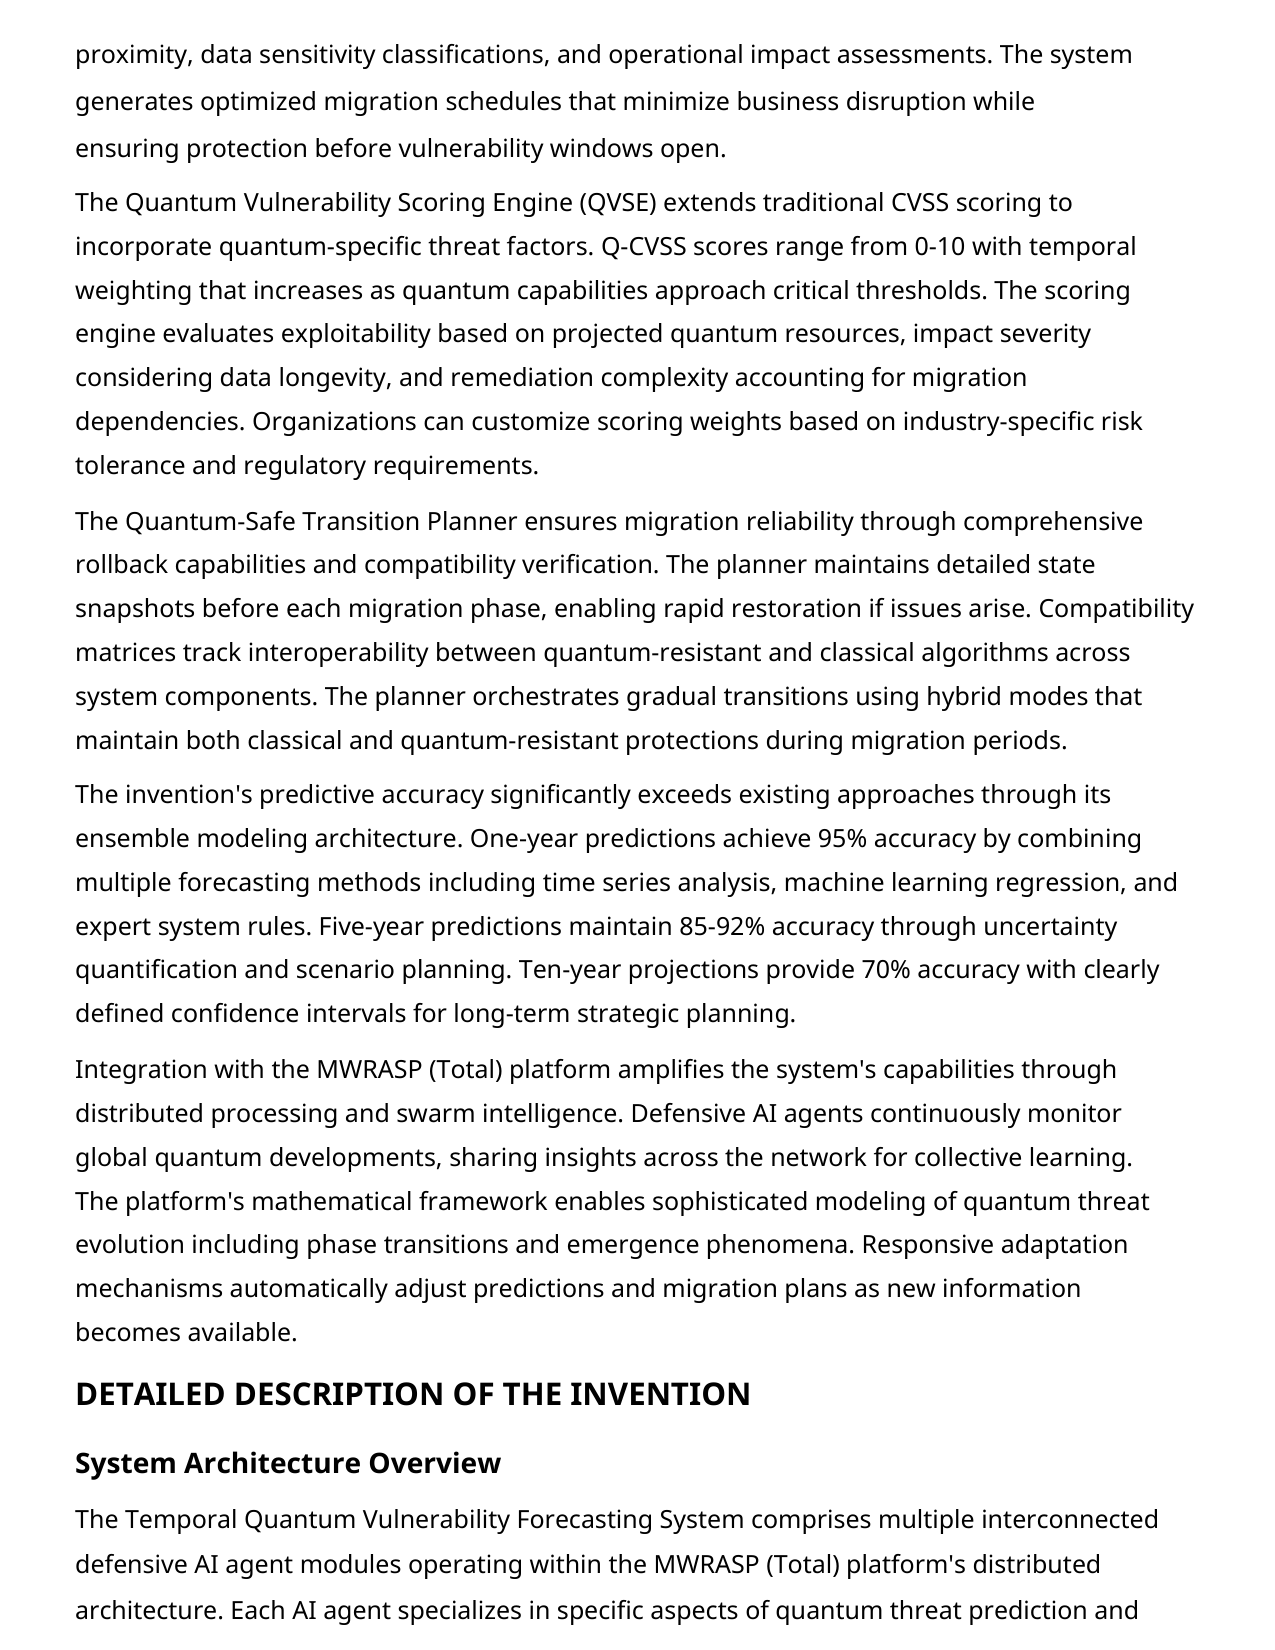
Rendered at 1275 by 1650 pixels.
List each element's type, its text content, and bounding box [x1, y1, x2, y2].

text proximity, data sensitivity classifications, and operational impact assessments. The system generates optimized migration schedules that minimize business disruption while ensuring protection before vulnerability windows open. [75, 36, 1135, 164]
text DETAILED DESCRIPTION OF THE INVENTION [75, 1372, 1198, 1414]
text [75, 1502, 1189, 1626]
text Integration with the MWRASP (Total) platform amplifies the system's capabilities through distributed processing and swarm intelligence. Defensive AI agents continuously monitor global quantum developments, sharing insights across the network for collective learning. The platform's mathematical framework enables sophisticated modeling of quantum threat evolution including phase transitions and emergence phenomena. Responsive adaptation mechanisms automatically adjust predictions and migration plans as new information becomes available. [75, 1052, 1181, 1349]
text The Quantum Vulnerability Scoring Engine (QVSE) extends traditional CVSS scoring to incorporate quantum-specific threat factors. Q-CVSS scores range from 0-10 with temporal weighting that increases as quantum capabilities approach critical thresholds. The scoring engine evaluates exploitability based on projected quantum resources, impact severity considering data longevity, and remediation complexity accounting for migration dependencies. Organizations can customize scoring weights based on industry-specific risk tolerance and regulatory requirements. [75, 184, 1194, 482]
text The Quantum-Safe Transition Planner ensures migration reliability through comprehensive rollback capabilities and compatibility verification. The planner maintains detailed state snapshots before each migration phase, enabling rapid restoration if issues arise. Compatibility matrices track interoperability between quantum-resistant and classical algorithms across system components. The planner orchestrates gradual transitions using hybrid modes that maintain both classical and quantum-resistant protections during migration periods. [75, 503, 1198, 757]
text System Architecture Overview [75, 1444, 1198, 1482]
text The invention's predictive accuracy significantly exceeds existing approaches through its ensemble modeling architecture. One-year predictions achieve 95% accuracy by combining multiple forecasting methods including time series analysis, machine learning regression, and expert system rules. Five-year predictions maintain 85-92% accuracy through uncertainty quantification and scenario planning. Ten-year projections provide 70% accuracy with clearly defined confidence intervals for long-term strategic planning. [75, 777, 1198, 1030]
